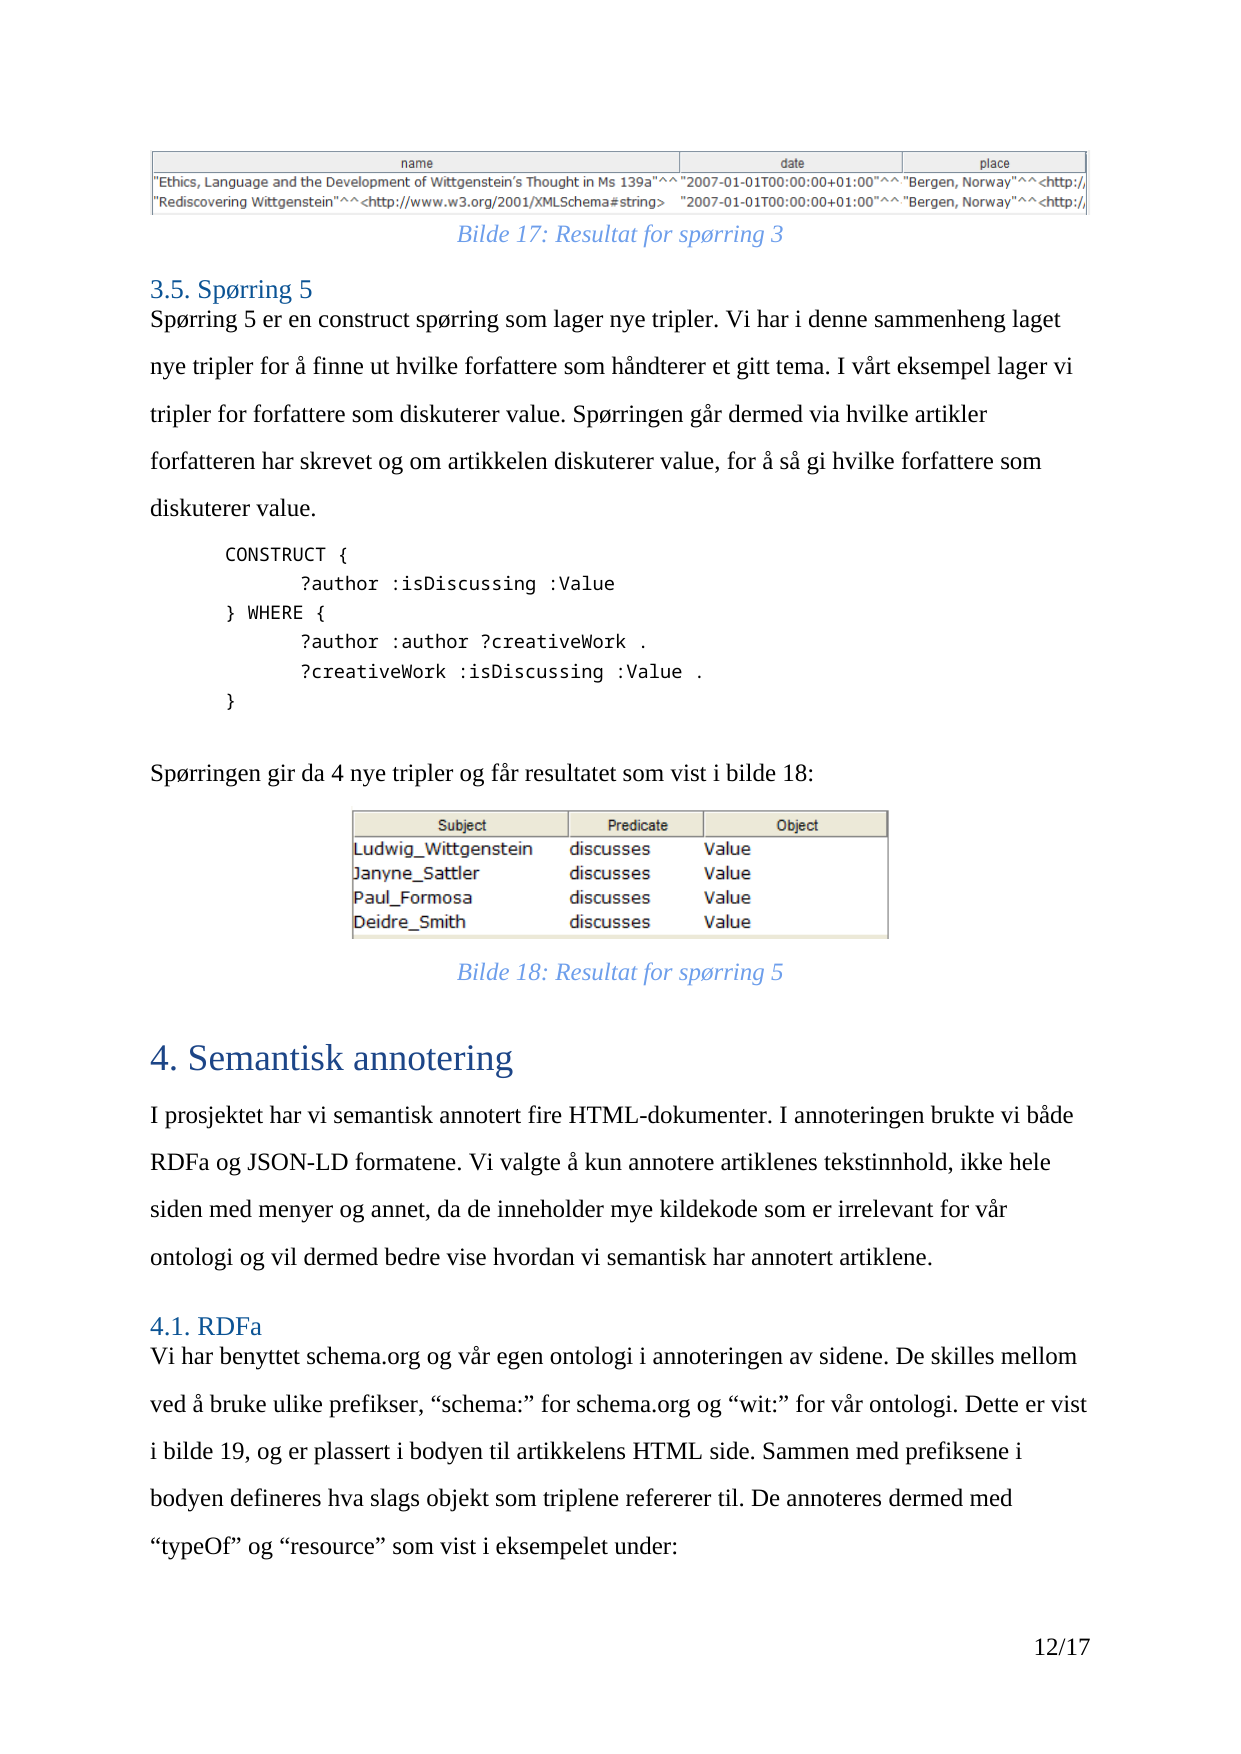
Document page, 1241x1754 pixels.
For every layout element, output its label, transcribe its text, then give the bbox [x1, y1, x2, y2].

text ?author :isDiscussing :Value [225, 570, 1090, 596]
text ?creativeWork :isDiscussing :Value . [225, 658, 1090, 683]
subtitle Bilde 18: Resultat for spørring 5 [150, 957, 1090, 986]
text Vi har benyttet schema.org og vår egen ontologi i annoteringen av sidene. De skilles mellom ved å bruke ulike prefikser, “schema:” for schema.org og “wit:” for vår ontologi. Dette er vist i bilde 19, og er plassert i bodyen til artikkelens HTML side. Sammen med prefiksene i bodyen defineres hva slags objekt som triplene refererer til. De annoteres dermed med “typeOf” og “resource” som vist i eksempelet under: [150, 1341, 1090, 1560]
subtitle 3.5. Spørring 5 [150, 273, 1090, 304]
text CONSTRUCT { [225, 541, 1090, 566]
text Spørringen gir da 4 nye tripler og får resultatet som vist i bilde 18: [150, 758, 1090, 787]
subtitle 4. Semantisk annotering [150, 1035, 1090, 1078]
text } [225, 687, 1090, 713]
text Spørring 5 er en construct spørring som lager nye tripler. Vi har i denne sammenheng laget nye tripler for å finne ut hvilke forfattere som håndterer et gitt tema. I vårt eksempel lager vi tripler for forfattere som diskuterer value. Spørringen går dermed via hvilke artikler forfatteren har skrevet og om artikkelen diskuterer value, for å så gi hvilke forfattere som diskuterer value. [150, 304, 1090, 522]
text I prosjektet har vi semantisk annotert fire HTML-dokumenter. I annoteringen brukte vi både RDFa og JSON-LD formatene. Vi valgte å kun annotere artiklenes tekstinnhold, ikke hele siden med menyer og annet, da de inneholder mye kildekode som er irrelevant for vår ontologi og vil dermed bedre vise hvordan vi semantisk har annotert artiklene. [150, 1100, 1090, 1271]
text Bilde 17: Resultat for spørring 3 [150, 219, 1090, 248]
subtitle 4.1. RDFa [150, 1310, 1090, 1341]
picture [351, 806, 889, 939]
picture [150, 150, 1091, 215]
text } WHERE { [225, 599, 1090, 625]
text ?author :author ?creativeWork . [225, 629, 1090, 654]
